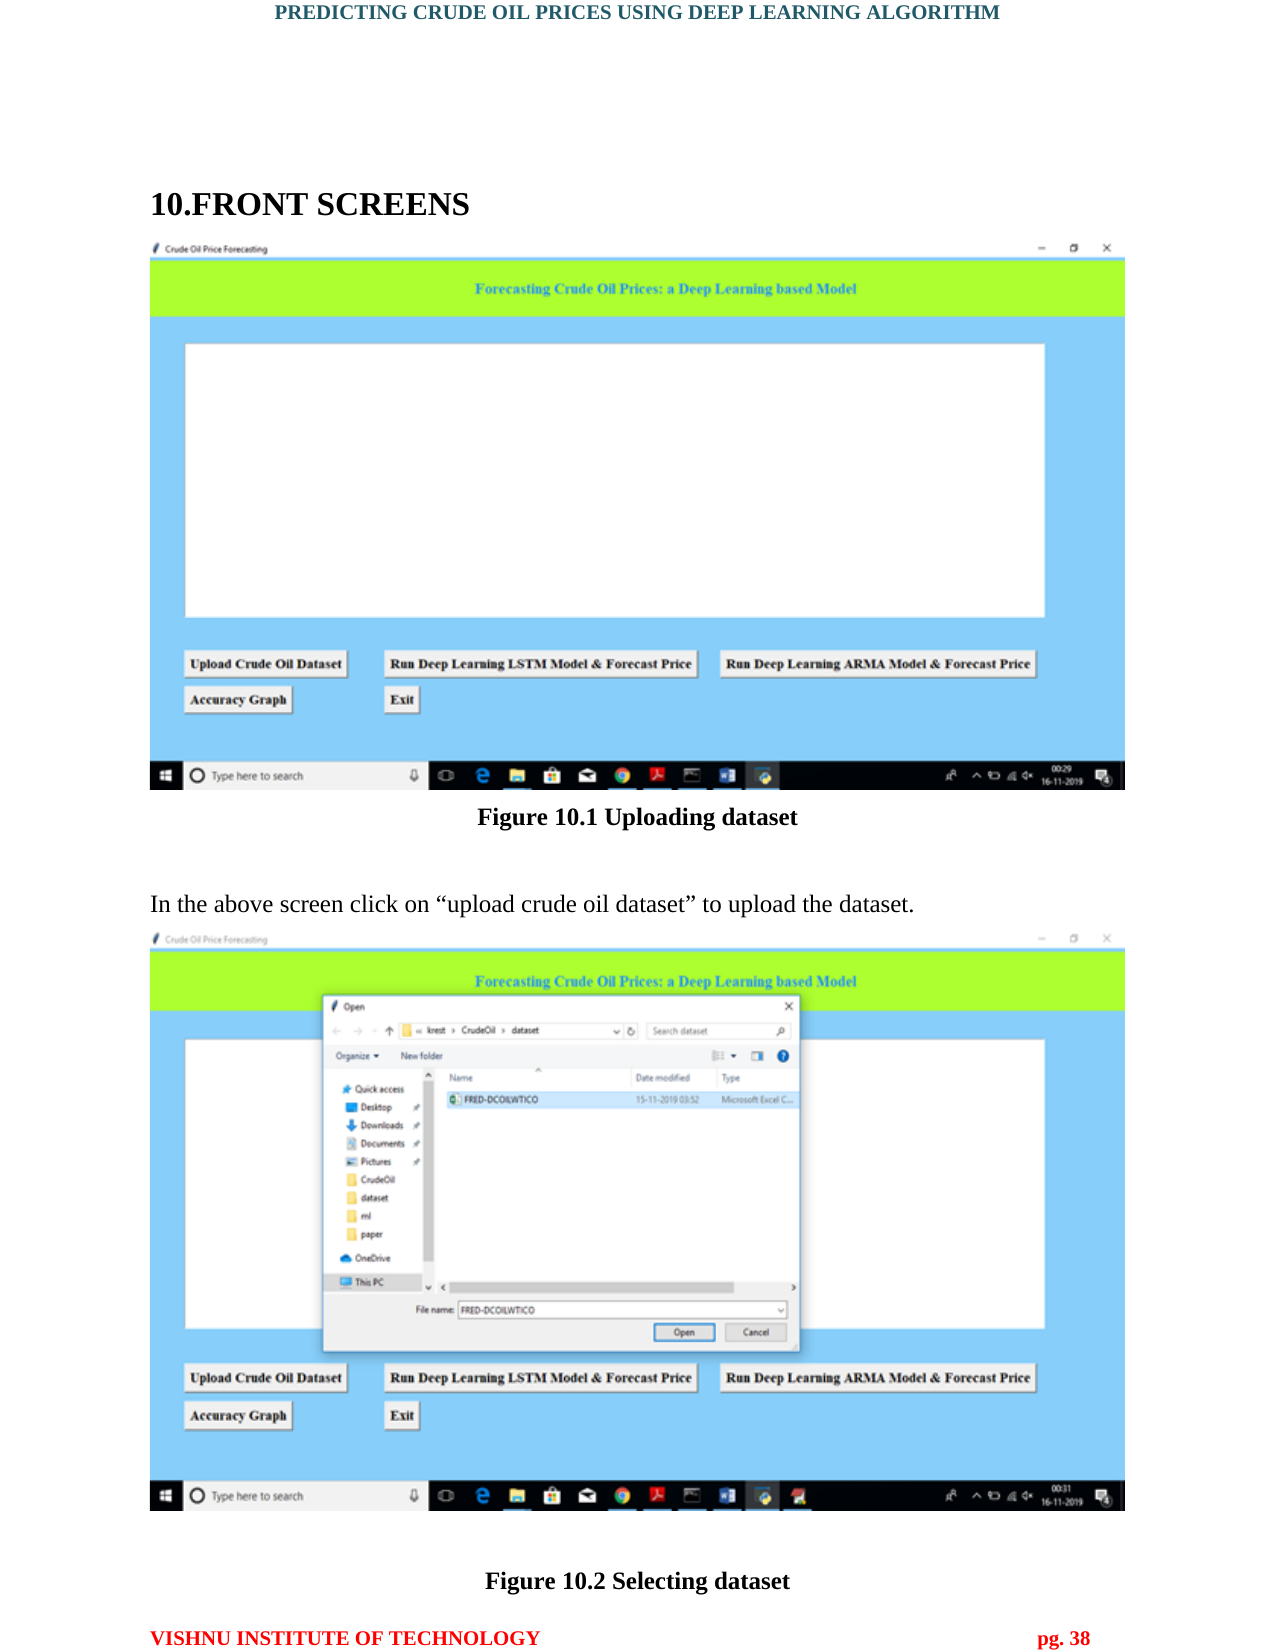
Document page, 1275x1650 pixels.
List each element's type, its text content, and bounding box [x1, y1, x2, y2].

text 10.FRONT SCREENS [150, 184, 1125, 223]
picture [149, 241, 1125, 790]
text Figure 10.2 Selecting dataset [150, 1566, 1125, 1595]
text In the above screen click on “upload crude oil dataset” to upload the dataset. [150, 889, 1125, 917]
picture [149, 931, 1125, 1511]
text Figure 10.1 Uploading dataset [150, 802, 1125, 831]
